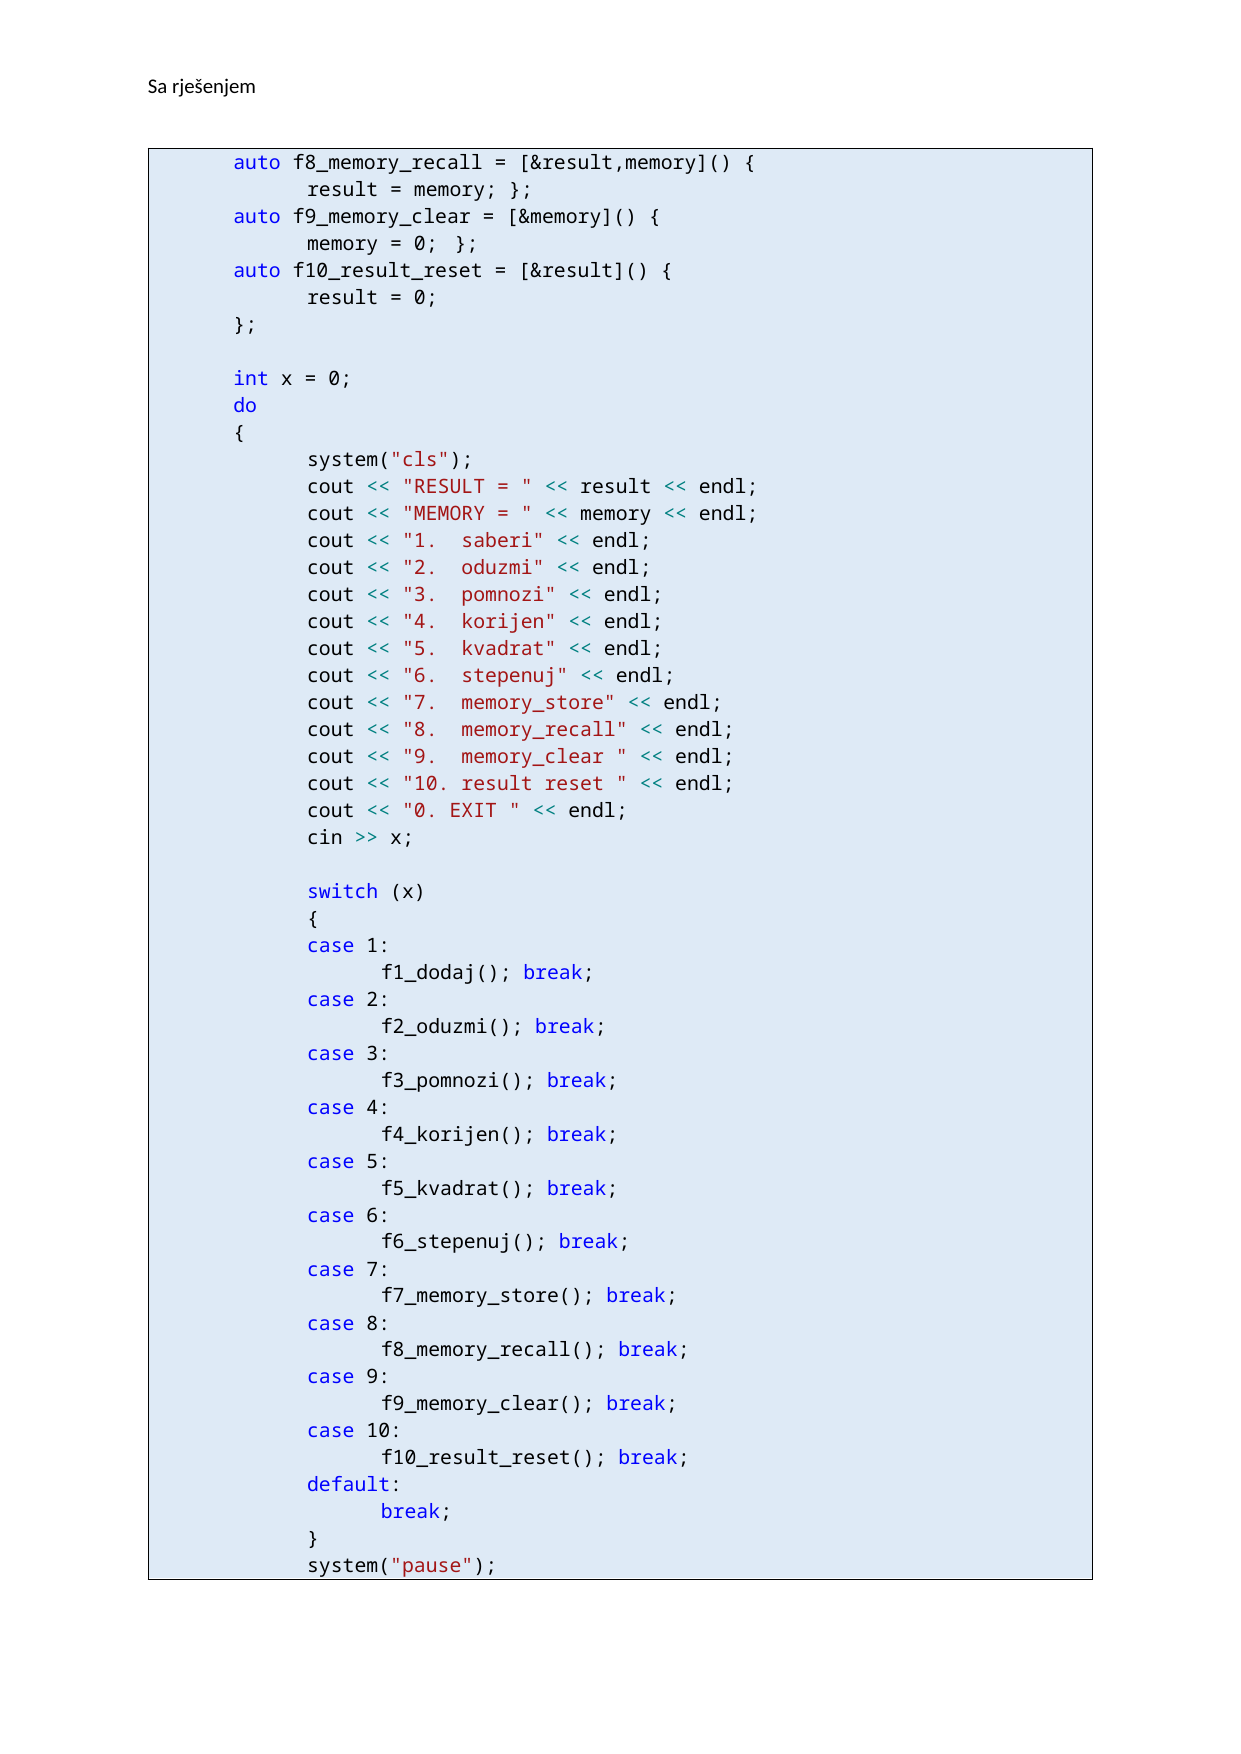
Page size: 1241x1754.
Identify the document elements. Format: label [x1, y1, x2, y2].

table_cell [149, 149, 1092, 1578]
